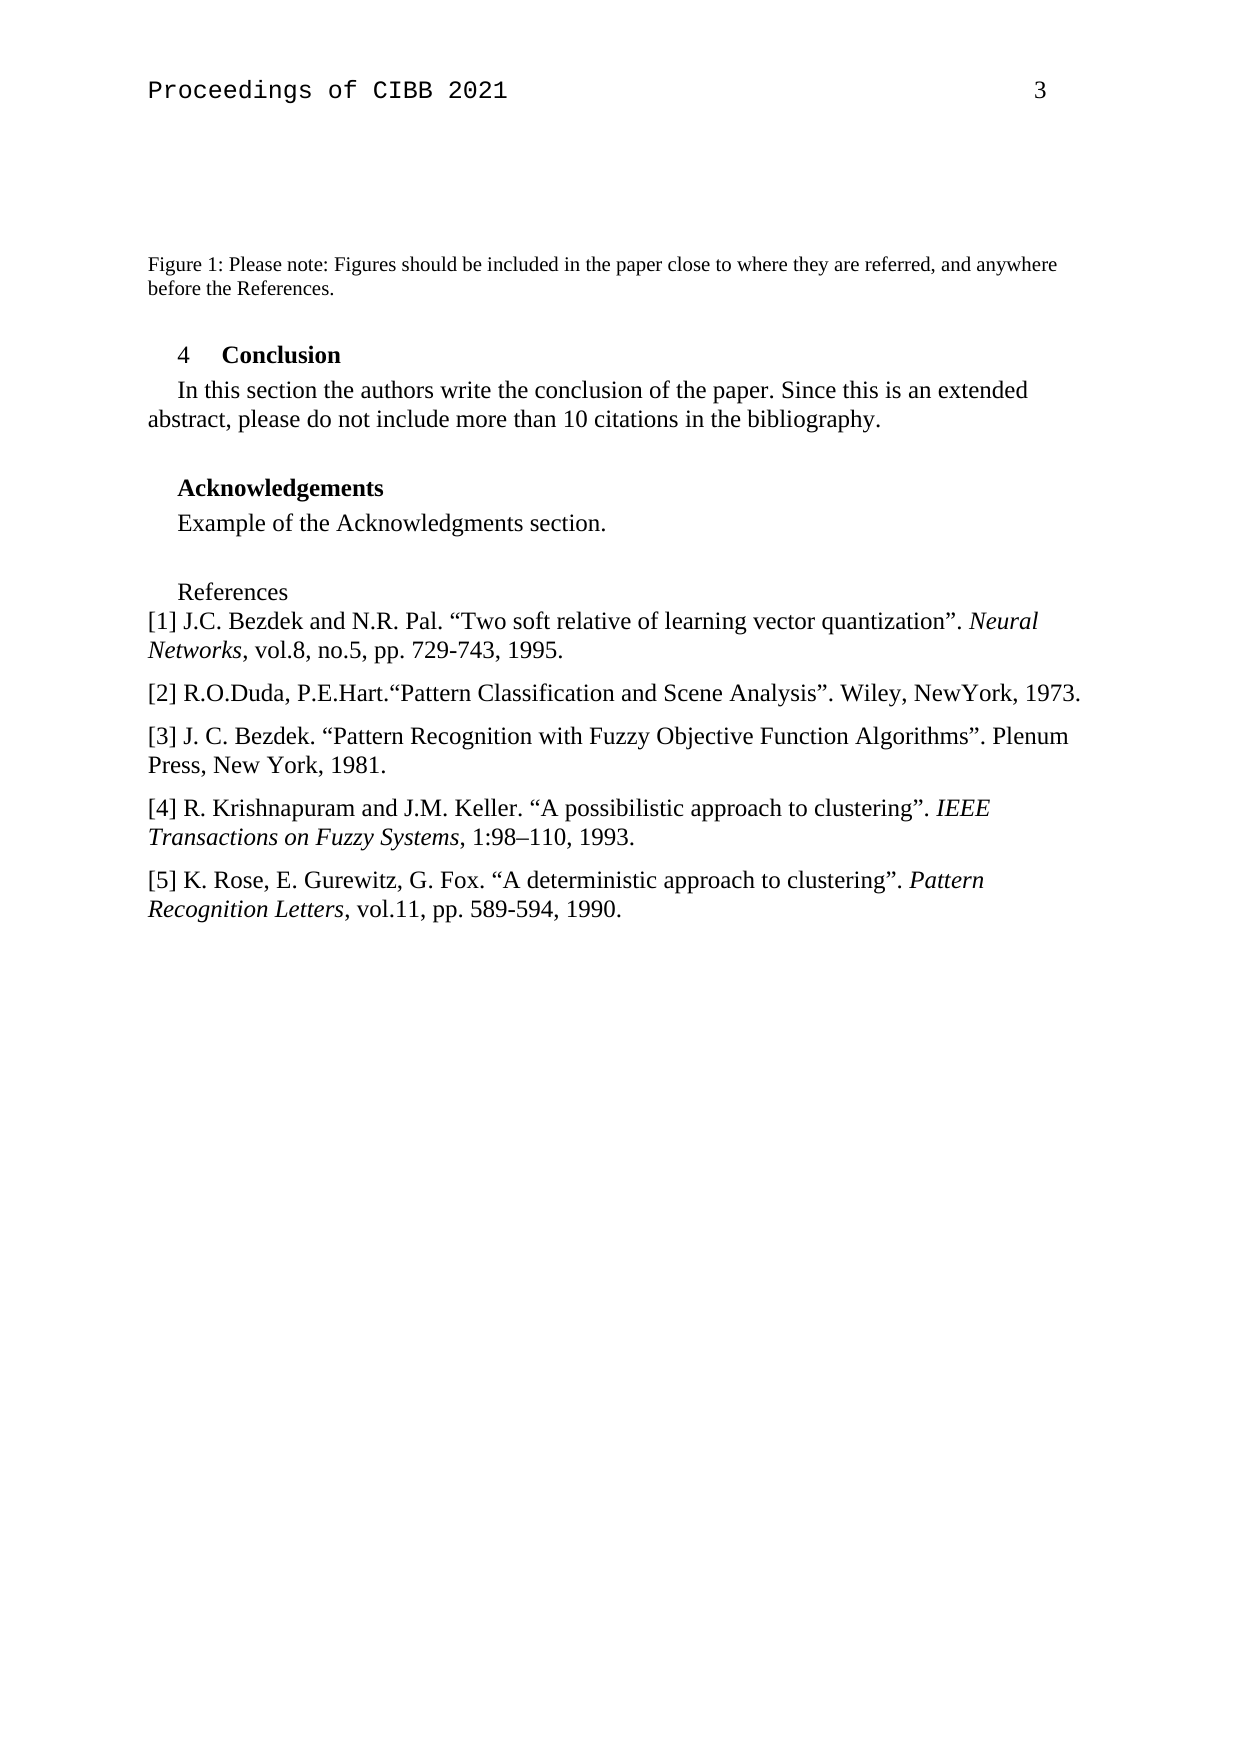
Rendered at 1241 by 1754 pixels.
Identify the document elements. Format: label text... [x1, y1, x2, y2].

text In this section the authors write the conclusion of the paper. Since this is an extended abstract, please do not include more than 10 citations in the bibliography. [148, 375, 1093, 433]
text 4 Conclusion [148, 340, 1093, 369]
text Acknowledgements [148, 473, 1093, 502]
text References [148, 577, 1093, 606]
text [1] J.C. Bezdek and N.R. Pal. “Two soft relative of learning vector quantization”. Neural Networks, vol.8, no.5, pp. 729-743, 1995. [148, 606, 1093, 663]
text [2] R.O.Duda, P.E.Hart.“Pattern Classification and Scene Analysis”. Wiley, NewYork, 1973. [148, 678, 1093, 707]
text Figure 1: Please note: Figures should be included in the paper close to where they are referred, and anywhere before the References. [148, 252, 1093, 300]
text [3] J. C. Bezdek. “Pattern Recognition with Fuzzy Objective Function Algorithms”. Plenum Press, New York, 1981. [148, 721, 1093, 779]
text [5] K. Rose, E. Gurewitz, G. Fox. “A deterministic approach to clustering”. Pattern Recognition Letters, vol.11, pp. 589-594, 1990. [148, 866, 1093, 923]
text [4] R. Krishnapuram and J.M. Keller. “A possibilistic approach to clustering”. IEEE Transactions on Fuzzy Systems, 1:98–110, 1993. [148, 793, 1093, 851]
text Example of the Acknowledgments section. [148, 508, 1093, 537]
